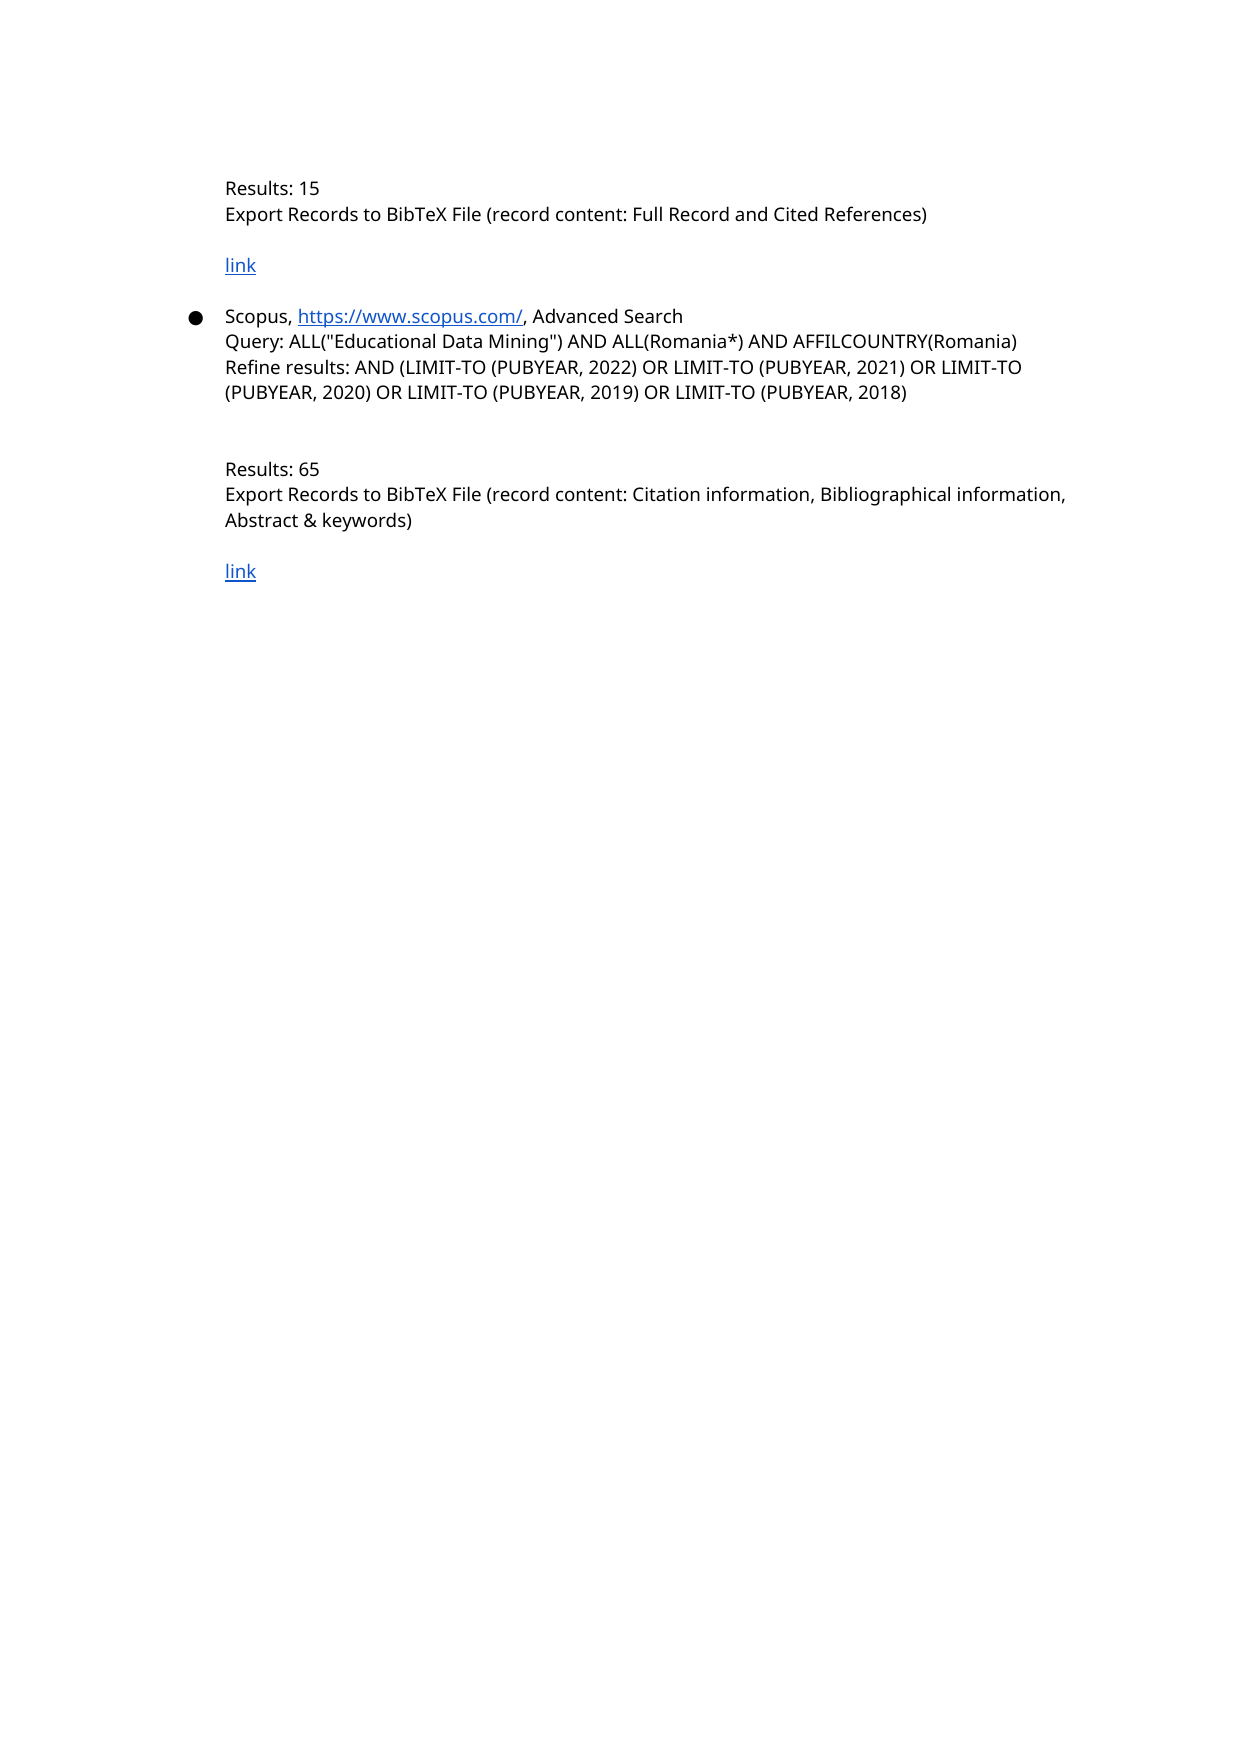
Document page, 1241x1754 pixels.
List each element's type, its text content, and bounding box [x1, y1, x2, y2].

text Export Records to BibTeX File (record content: Full Record and Cited References) [225, 201, 1090, 227]
text Export Records to BibTeX File (record content: Citation information, Bibliographical information, Abstract & keywords) [225, 482, 1090, 533]
text link [225, 558, 1090, 584]
text Refine results: AND (LIMIT-TO (PUBYEAR, 2022) OR LIMIT-TO (PUBYEAR, 2021) OR LIMIT-TO (PUBYEAR, 2020) OR LIMIT-TO (PUBYEAR, 2019) OR LIMIT-TO (PUBYEAR, 2018) [225, 354, 1090, 405]
text Results: 15 [225, 176, 1090, 201]
text Query: ALL("Educational Data Mining") AND ALL(Romania*) AND AFFILCOUNTRY(Romania) [225, 329, 1090, 354]
list Scopus, https://www.scopus.com/, Advanced Search [187, 303, 1090, 329]
text link [225, 252, 1090, 278]
text Results: 65 [225, 456, 1090, 482]
